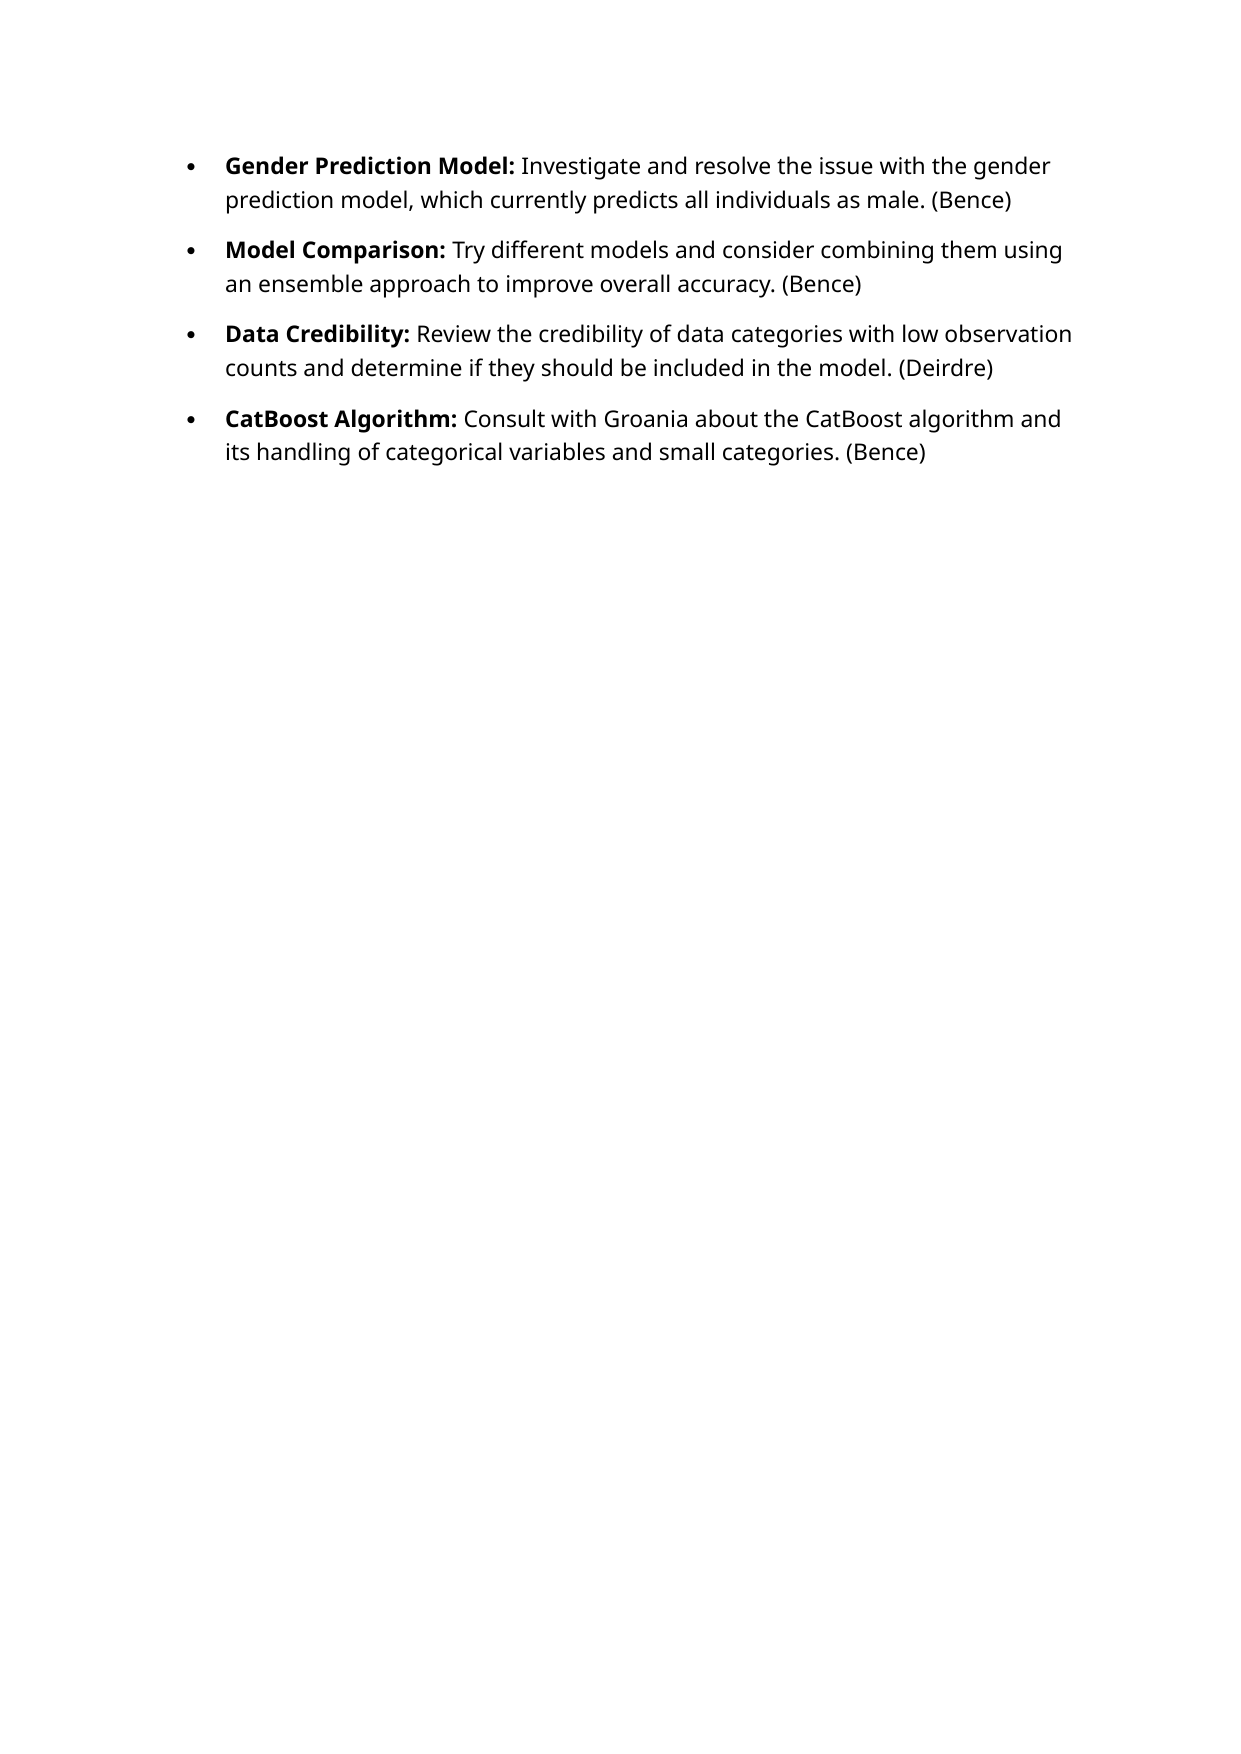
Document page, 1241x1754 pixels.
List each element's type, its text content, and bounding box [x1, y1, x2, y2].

list CatBoost Algorithm: Consult with Groania about the CatBoost algorithm and its handling of categorical variables and small categories. (Bence) [187, 402, 1090, 467]
list Data Credibility: Review the credibility of data categories with low observation counts and determine if they should be included in the model. (Deirdre) [187, 318, 1090, 383]
list Model Comparison: Try different models and consider combining them using an ensemble approach to improve overall accuracy. (Bence) [187, 234, 1090, 299]
list Gender Prediction Model: Investigate and resolve the issue with the gender prediction model, which currently predicts all individuals as male. (Bence) [187, 150, 1090, 215]
